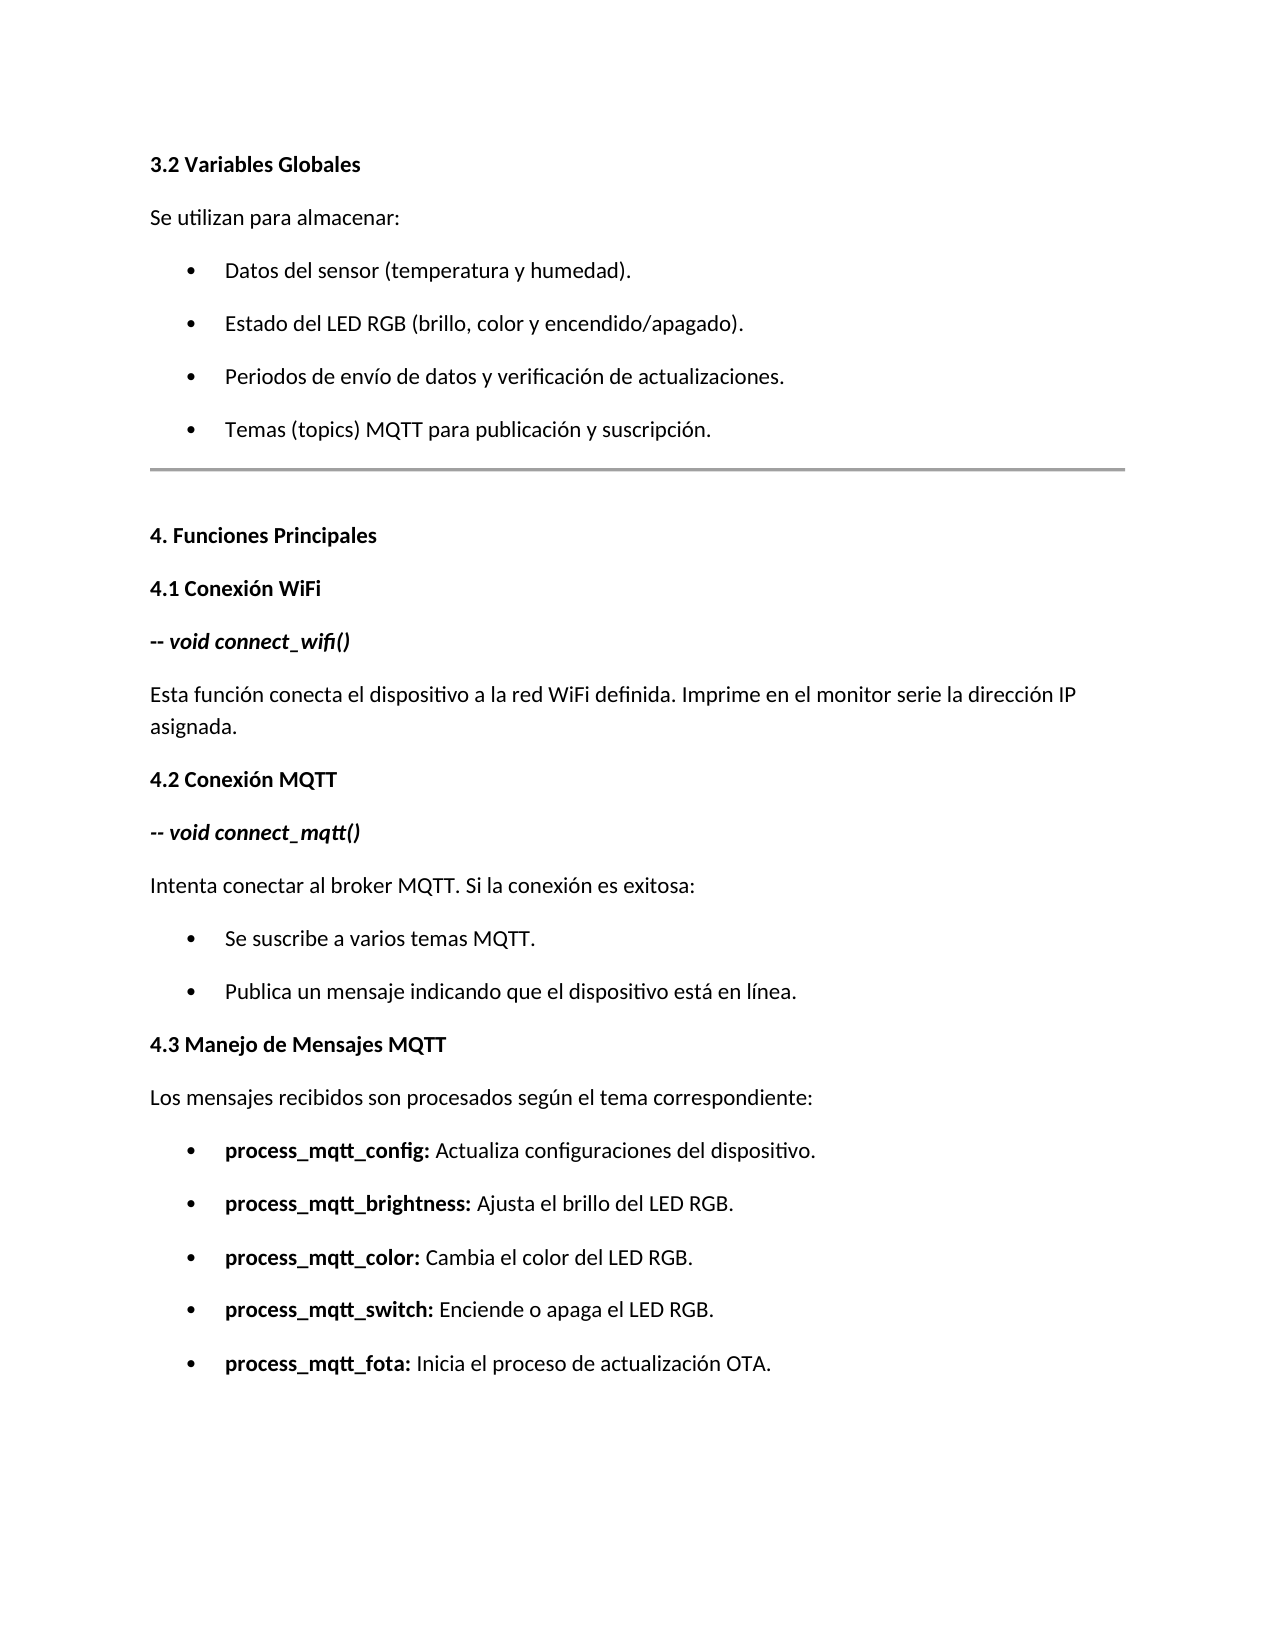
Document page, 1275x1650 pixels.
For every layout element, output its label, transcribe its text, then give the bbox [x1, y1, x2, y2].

text 4.3 Manejo de Mensajes MQTT [150, 1031, 1125, 1058]
text Intenta conectar al broker MQTT. Si la conexión es exitosa: [150, 871, 1125, 899]
text Esta función conecta el dispositivo a la red WiFi definida. Imprime en el monitor serie la dirección IP asignada. [150, 680, 1125, 740]
list Publica un mensaje indicando que el dispositivo está en línea. [187, 977, 1125, 1006]
list process_mqtt_fota: Inicia el proceso de actualización OTA. [187, 1349, 1125, 1377]
text Se utilizan para almacenar: [150, 203, 1125, 231]
text Los mensajes recibidos son procesados según el tema correspondiente: [150, 1083, 1125, 1112]
text 4. Funciones Principales [150, 521, 1125, 549]
list Estado del LED RGB (brillo, color y encendido/apagado). [187, 309, 1125, 337]
list process_mqtt_color: Cambia el color del LED RGB. [187, 1243, 1125, 1271]
text 3.2 Variables Globales [150, 150, 1125, 178]
list Temas (topics) MQTT para publicación y suscripción. [187, 415, 1125, 443]
text -- void connect_wifi() [150, 627, 1125, 655]
text -- void connect_mqtt() [150, 818, 1125, 846]
text 4.2 Conexión MQTT [150, 765, 1125, 793]
list process_mqtt_config: Actualiza configuraciones del dispositivo. [187, 1137, 1125, 1164]
list Se suscribe a varios temas MQTT. [187, 924, 1125, 952]
list Datos del sensor (temperatura y humedad). [187, 256, 1125, 284]
list process_mqtt_brightness: Ajusta el brillo del LED RGB. [187, 1189, 1125, 1218]
text 4.1 Conexión WiFi [150, 574, 1125, 602]
list process_mqtt_switch: Enciende o apaga el LED RGB. [187, 1296, 1125, 1324]
list Periodos de envío de datos y verificación de actualizaciones. [187, 362, 1125, 390]
